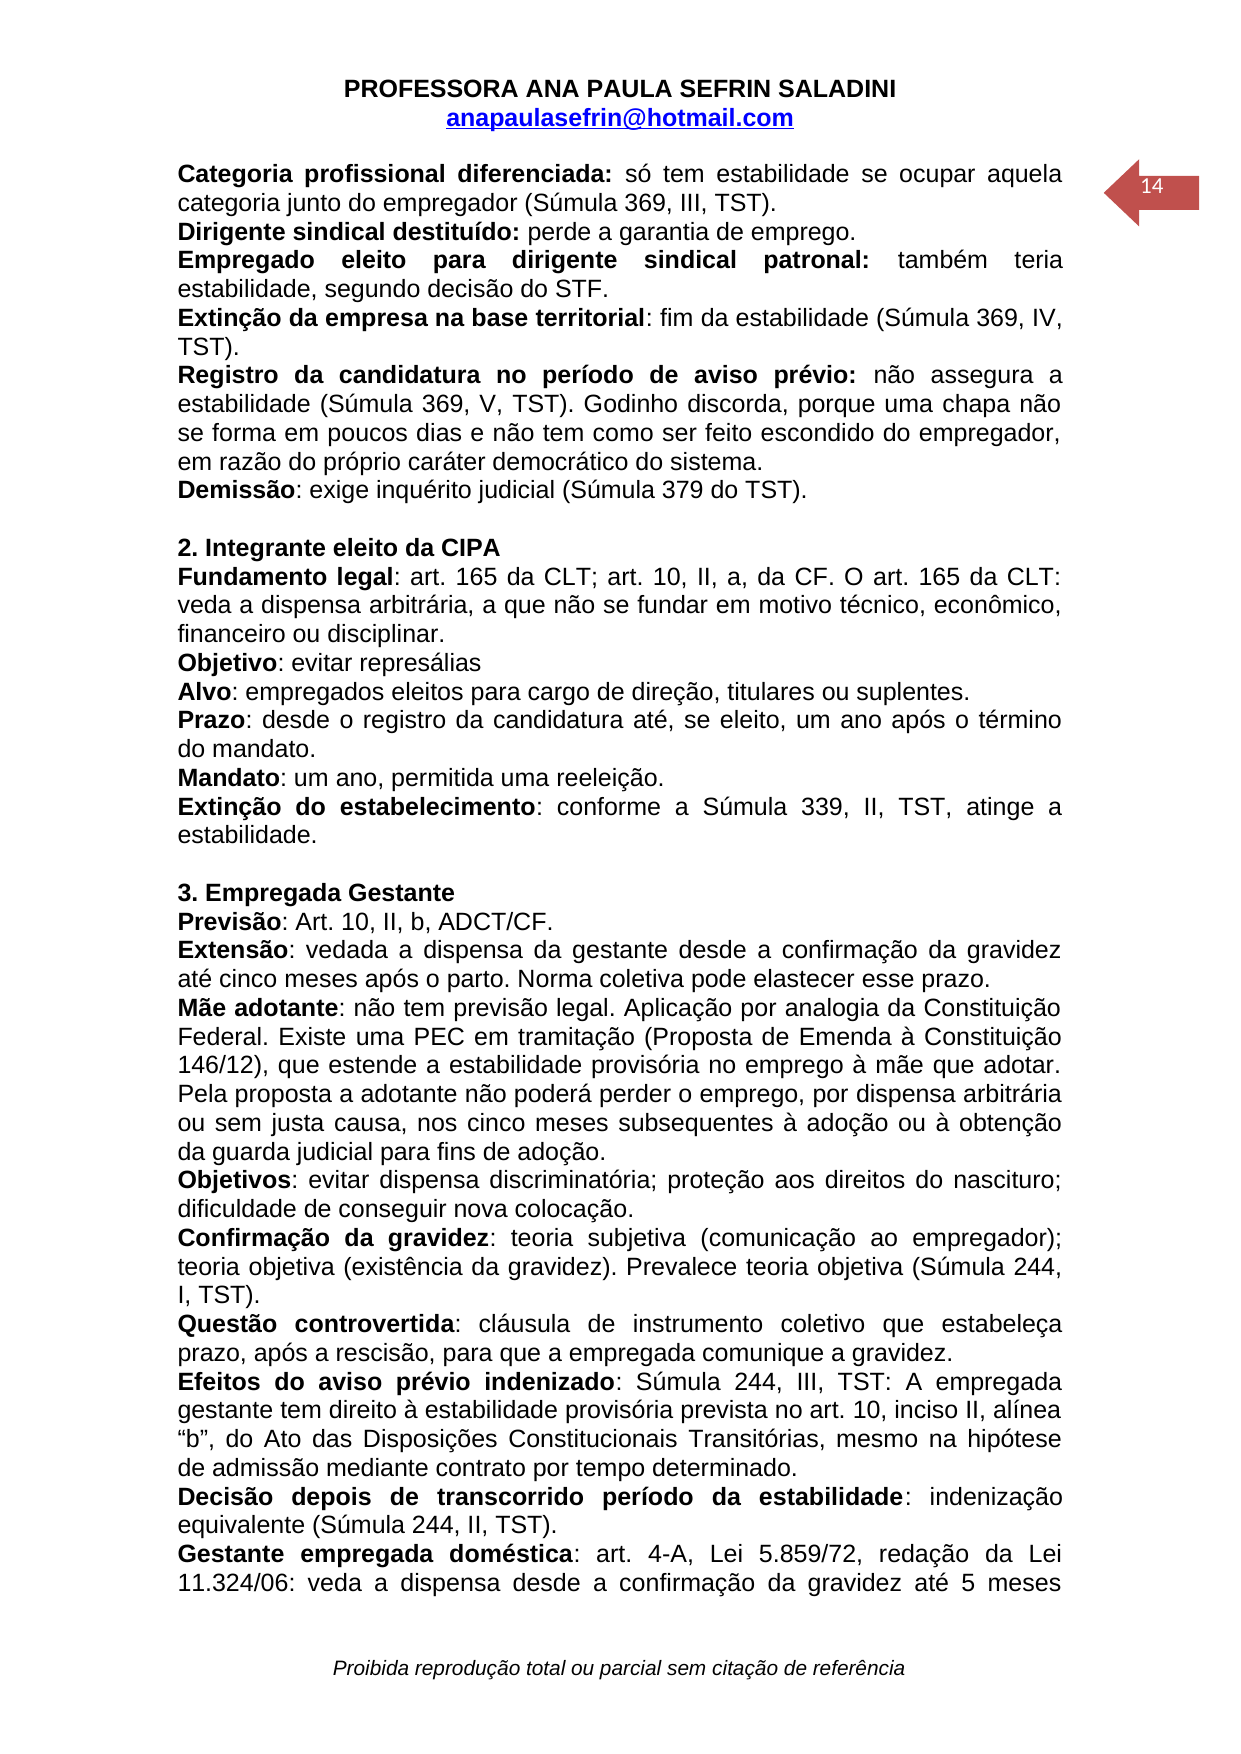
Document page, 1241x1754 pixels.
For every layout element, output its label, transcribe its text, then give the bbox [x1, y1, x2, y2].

text Fundamento legal: art. 165 da CLT; art. 10, II, a, da CF. O art. 165 da CLT: veda a dispensa arbitrária, a que não se fundar em motivo técnico, econômico, financeiro ou disciplinar. [177, 562, 1063, 648]
text 2. Integrante eleito da CIPA [177, 533, 1063, 562]
text Extinção da empresa na base territorial: fim da estabilidade (Súmula 369, IV, TST). [177, 303, 1063, 361]
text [177, 1539, 1063, 1597]
text Objetivo: evitar represálias [177, 648, 1063, 677]
text Previsão: Art. 10, II, b, ADCT/CF. [177, 907, 1063, 936]
text Decisão depois de transcorrido período da estabilidade: indenização equivalente (Súmula 244, II, TST). [177, 1482, 1063, 1539]
text Confirmação da gravidez: teoria subjetiva (comunicação ao empregador); teoria objetiva (existência da gravidez). Prevalece teoria objetiva (Súmula 244, I, TST). [177, 1223, 1063, 1309]
text Questão controvertida: cláusula de instrumento coletivo que estabeleça prazo, após a rescisão, para que a empregada comunique a gravidez. [177, 1309, 1063, 1367]
text Empregado eleito para dirigente sindical patronal: também teria estabilidade, segundo decisão do STF. [177, 246, 1063, 303]
text Mandato: um ano, permitida uma reeleição. [177, 763, 1063, 792]
text Demissão: exige inquérito judicial (Súmula 379 do TST). [177, 476, 1063, 504]
text Categoria profissional diferenciada: só tem estabilidade se ocupar aquela categoria junto do empregador (Súmula 369, III, TST). [177, 159, 1063, 217]
text Prazo: desde o registro da candidatura até, se eleito, um ano após o término do mandato. [177, 706, 1063, 763]
text Registro da candidatura no período de aviso prévio: não assegura a estabilidade (Súmula 369, V, TST). Godinho discorda, porque uma chapa não se forma em poucos dias e não tem como ser feito escondido do empregador, em razão do próprio caráter democrático do sistema. [177, 361, 1063, 476]
text Mãe adotante: não tem previsão legal. Aplicação por analogia da Constituição Federal. Existe uma PEC em tramitação (Proposta de Emenda à Constituição 146/12), que estende a estabilidade provisória no emprego à mãe que adotar. Pela proposta a adotante não poderá perder o emprego, por dispensa arbitrária ou sem justa causa, nos cinco meses subsequentes à adoção ou à obtenção da guarda judicial para fins de adoção. [177, 993, 1063, 1166]
text Alvo: empregados eleitos para cargo de direção, titulares ou suplentes. [177, 677, 1063, 706]
text Extinção do estabelecimento: conforme a Súmula 339, II, TST, atinge a estabilidade. [177, 792, 1063, 849]
text Dirigente sindical destituído: perde a garantia de emprego. [177, 217, 1063, 246]
text Objetivos: evitar dispensa discriminatória; proteção aos direitos do nascituro; dificuldade de conseguir nova colocação. [177, 1166, 1063, 1223]
text 3. Empregada Gestante [177, 878, 1063, 907]
text Efeitos do aviso prévio indenizado: Súmula 244, III, TST: A empregada gestante tem direito à estabilidade provisória prevista no art. 10, inciso II, alínea “b”, do Ato das Disposições Constitucionais Transitórias, mesmo na hipótese de admissão mediante contrato por tempo determinado. [177, 1367, 1063, 1482]
text Extensão: vedada a dispensa da gestante desde a confirmação da gravidez até cinco meses após o parto. Norma coletiva pode elastecer esse prazo. [177, 936, 1063, 993]
